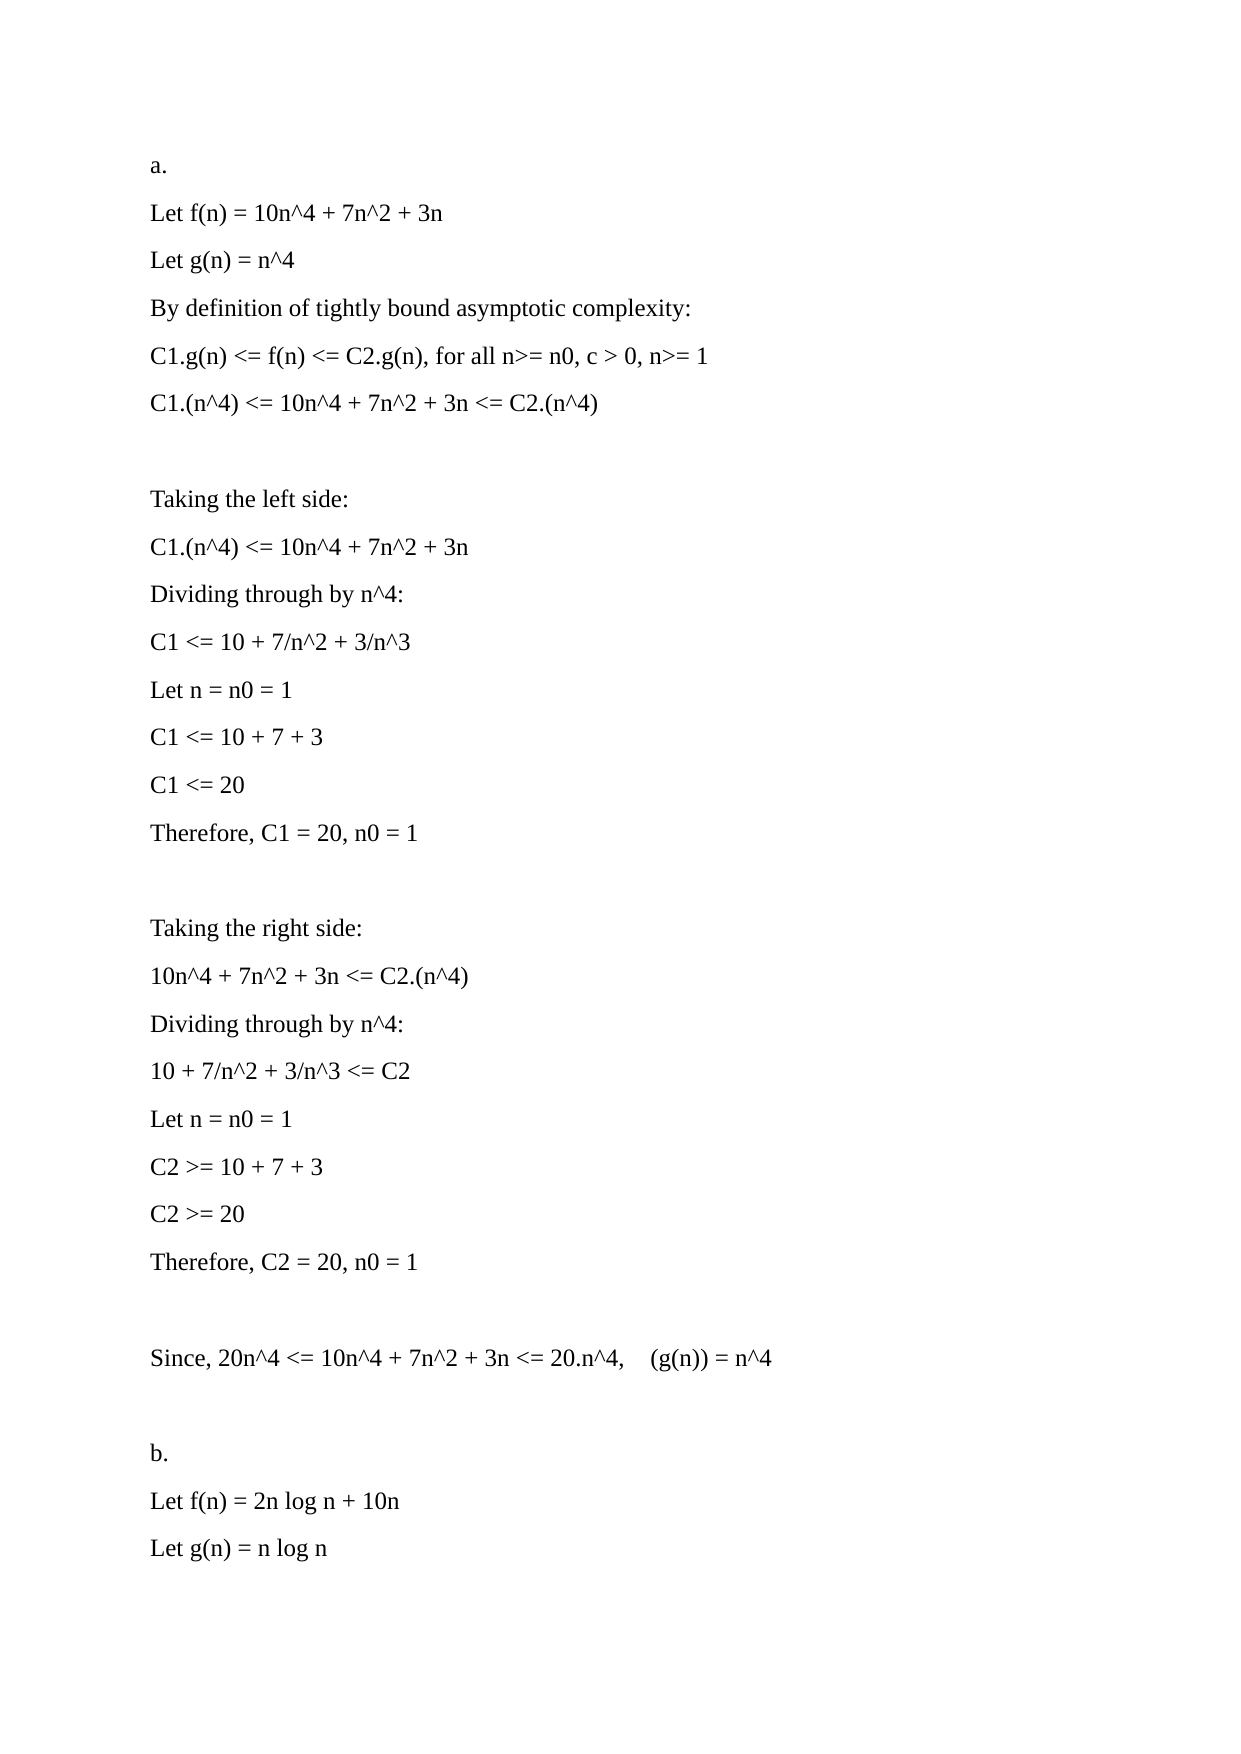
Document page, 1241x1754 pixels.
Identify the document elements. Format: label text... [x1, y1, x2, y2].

text C2 >= 20 [150, 1199, 1090, 1228]
text Let f(n) = 2n log n + 10n [150, 1486, 1090, 1514]
text a. [150, 150, 1090, 179]
text Let f(n) = 10n^4 + 7n^2 + 3n [150, 198, 1090, 226]
text Taking the right side: [150, 913, 1090, 942]
text Dividing through by n^4: [150, 1009, 1090, 1037]
text Since, 20n^4 <= 10n^4 + 7n^2 + 3n <= 20.n^4, (g(n)) = n^4 [150, 1343, 1090, 1371]
text C1 <= 20 [150, 770, 1090, 799]
text Let g(n) = n^4 [150, 245, 1090, 274]
text Therefore, C1 = 20, n0 = 1 [150, 818, 1090, 847]
text Let n = n0 = 1 [150, 1104, 1090, 1133]
text 10 + 7/n^2 + 3/n^3 <= C2 [150, 1056, 1090, 1085]
text Therefore, C2 = 20, n0 = 1 [150, 1247, 1090, 1276]
text C1.(n^4) <= 10n^4 + 7n^2 + 3n <= C2.(n^4) [150, 388, 1090, 417]
text Let g(n) = n log n [150, 1533, 1090, 1562]
text 10n^4 + 7n^2 + 3n <= C2.(n^4) [150, 961, 1090, 990]
text Dividing through by n^4: [150, 579, 1090, 608]
text C1.(n^4) <= 10n^4 + 7n^2 + 3n [150, 532, 1090, 560]
text C1 <= 10 + 7 + 3 [150, 722, 1090, 751]
text b. [150, 1438, 1090, 1467]
text Taking the left side: [150, 484, 1090, 513]
text By definition of tightly bound asymptotic complexity: [150, 293, 1090, 322]
text C1.g(n) <= f(n) <= C2.g(n), for all n>= n0, c > 0, n>= 1 [150, 341, 1090, 369]
text Let n = n0 = 1 [150, 675, 1090, 703]
text C1 <= 10 + 7/n^2 + 3/n^3 [150, 627, 1090, 656]
text C2 >= 10 + 7 + 3 [150, 1152, 1090, 1181]
